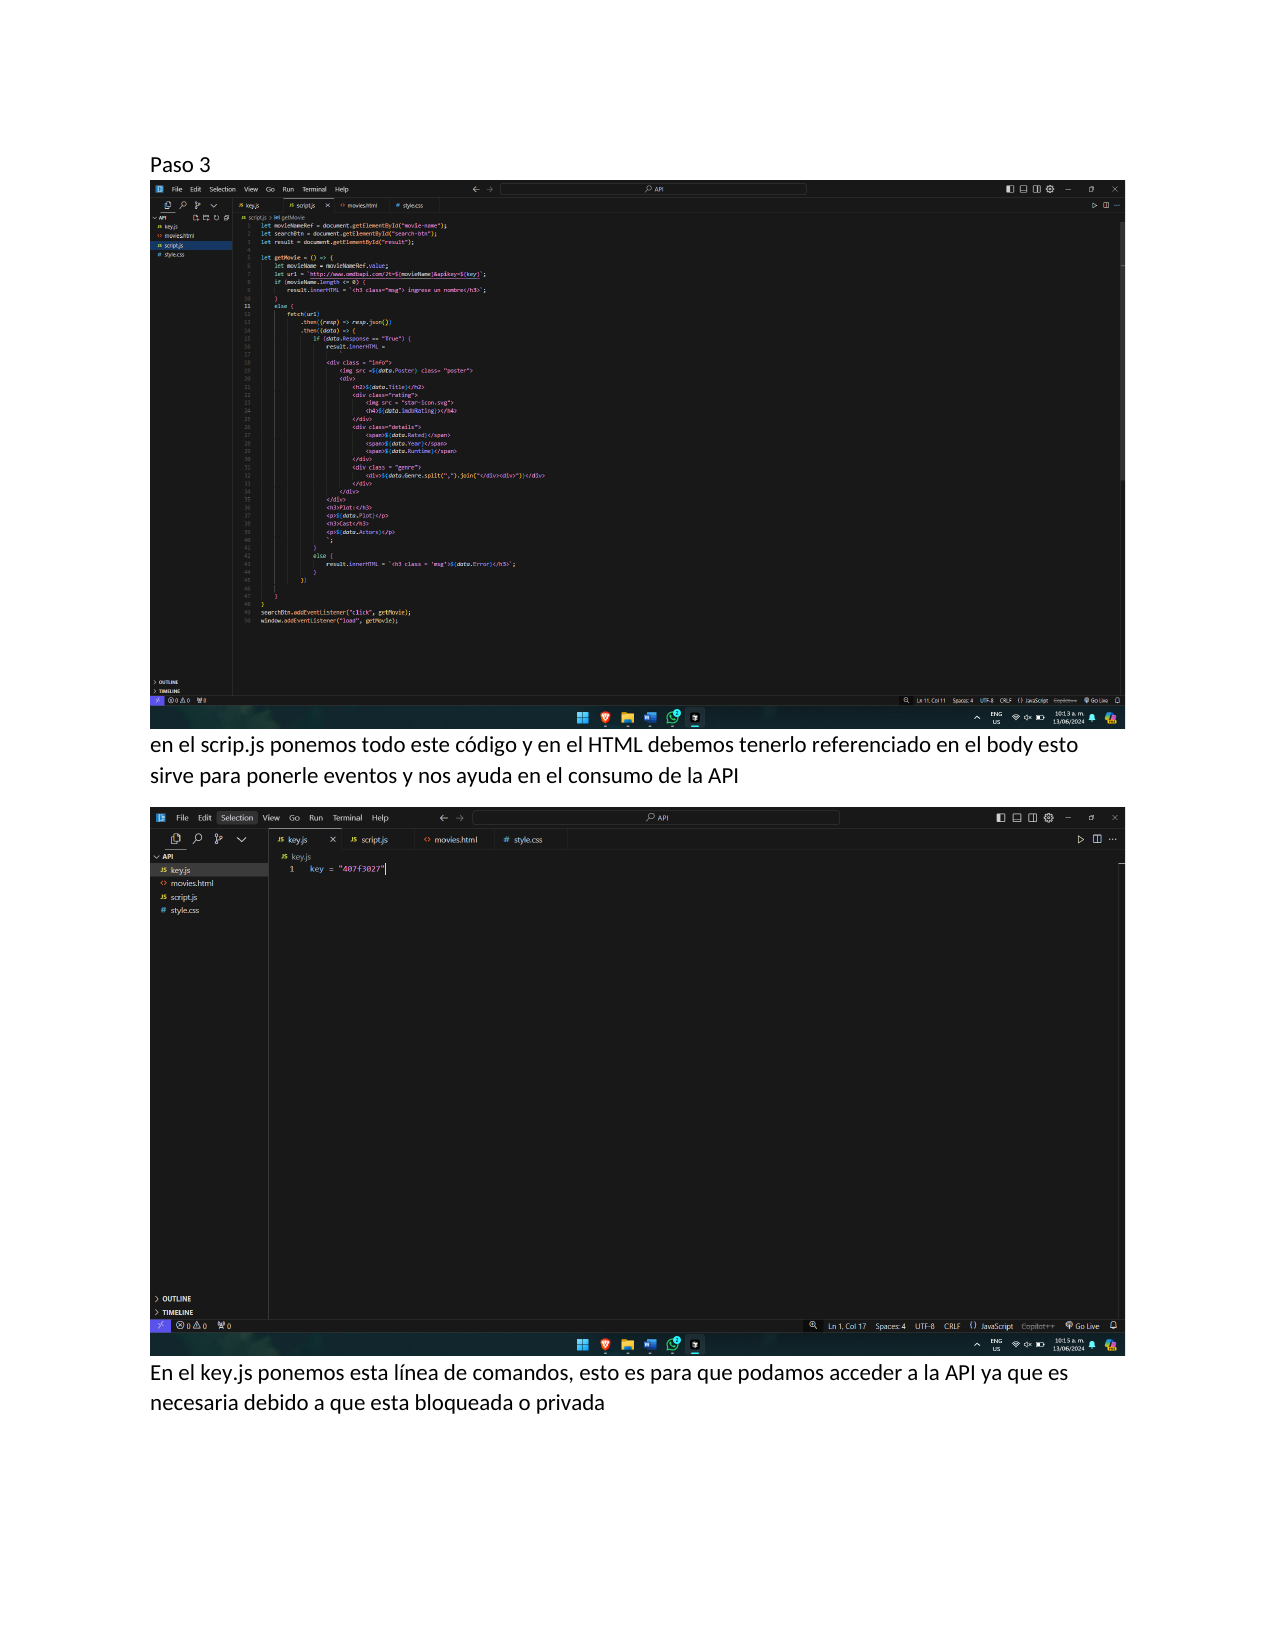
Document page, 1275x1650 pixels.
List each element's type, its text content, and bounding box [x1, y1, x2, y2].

text En el key.js ponemos esta línea de comandos, esto es para que podamos acceder a la API ya que es necesaria debido a que esta bloqueada o privada [150, 1356, 1125, 1447]
picture [150, 807, 1125, 1356]
picture [150, 180, 1125, 729]
text Paso 3en el scrip.js ponemos todo este código y en el HTML debemos tenerlo referenciado en el body esto sirve para ponerle eventos y nos ayuda en el consumo de la API [150, 729, 1125, 789]
text Paso 3en el scrip.js ponemos todo este código y en el HTML debemos tenerlo referenciado en el body esto sirve para ponerle eventos y nos ayuda en el consumo de la API [150, 150, 1125, 180]
